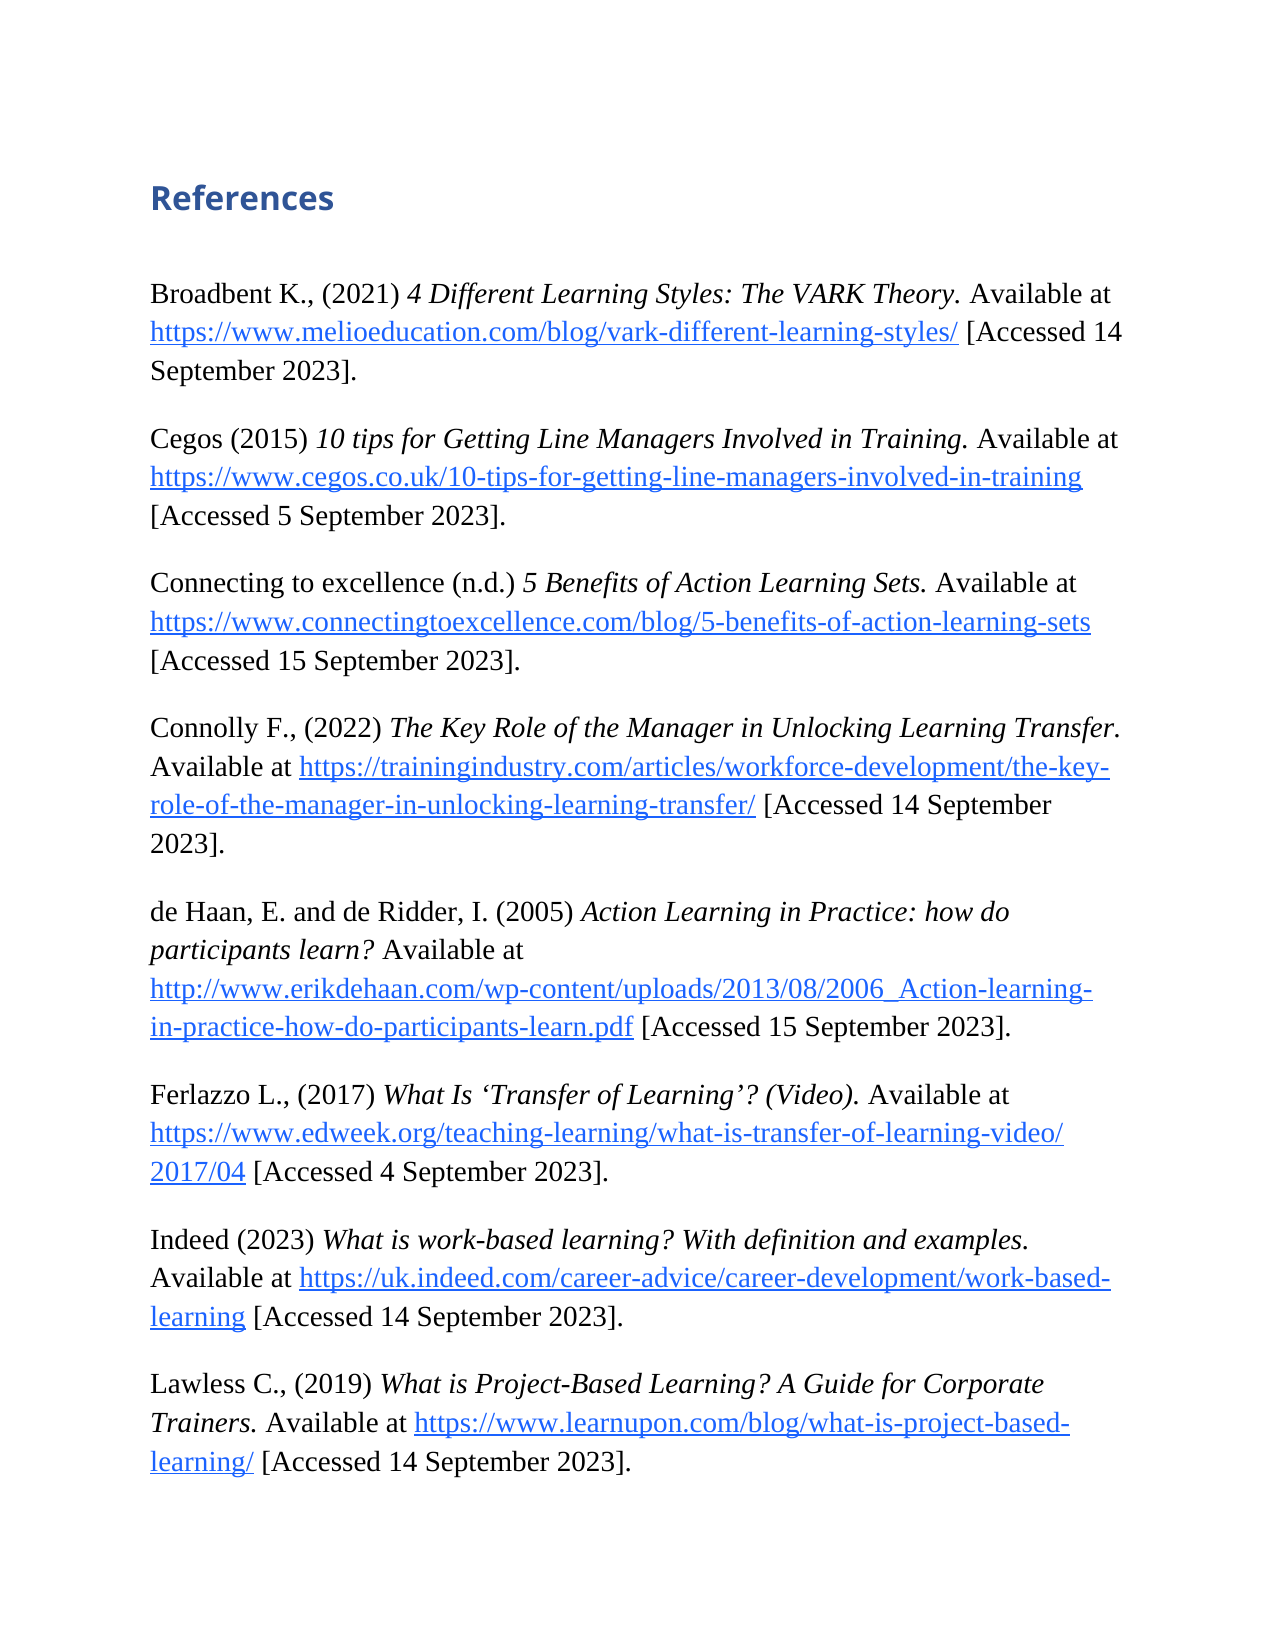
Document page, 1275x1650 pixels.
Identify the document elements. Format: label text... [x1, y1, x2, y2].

text de Haan, E. and de Ridder, I. (2005) Action Learning in Practice: how do participants learn? Available at http://www.erikdehaan.com/wp-content/uploads/2013/08/2006_Action-learning-in-practice-how-do-participants-learn.pdf [Accessed 15 September 2023]. [150, 894, 1125, 1043]
text Indeed (2023) What is work-based learning? With definition and examples. Available at https://uk.indeed.com/career-advice/career-development/work-based-learning [Accessed 14 September 2023]. [150, 1222, 1125, 1332]
text Ferlazzo L., (2017) What Is ‘Transfer of Learning’? (Video). Available at https://www.edweek.org/teaching-learning/what-is-transfer-of-learning-video/2017/04 [Accessed 4 September 2023]. [150, 1077, 1125, 1188]
text Connolly F., (2022) The Key Role of the Manager in Unlocking Learning Transfer. Available at https://trainingindustry.com/articles/workforce-development/the-key-role-of-the-manager-in-unlocking-learning-transfer/ [Accessed 14 September 2023]. [150, 710, 1125, 859]
subtitle References [150, 175, 1125, 220]
text Connecting to excellence (n.d.) 5 Benefits of Action Learning Sets. Available at https://www.connectingtoexcellence.com/blog/5-benefits-of-action-learning-sets [Accessed 15 September 2023]. [150, 566, 1125, 676]
text Broadbent K., (2021) 4 Different Learning Styles: The VARK Theory. Available at https://www.melioeducation.com/blog/vark-different-learning-styles/ [Accessed 14 September 2023]. [150, 276, 1125, 387]
text Cegos (2015) 10 tips for Getting Line Managers Involved in Training. Available at https://www.cegos.co.uk/10-tips-for-getting-line-managers-involved-in-training [Accessed 5 September 2023]. [150, 421, 1125, 531]
text Lawless C., (2019) What is Project-Based Learning? A Guide for Corporate Trainers. Available at https://www.learnupon.com/blog/what-is-project-based-learning/ [Accessed 14 September 2023]. [150, 1367, 1125, 1477]
